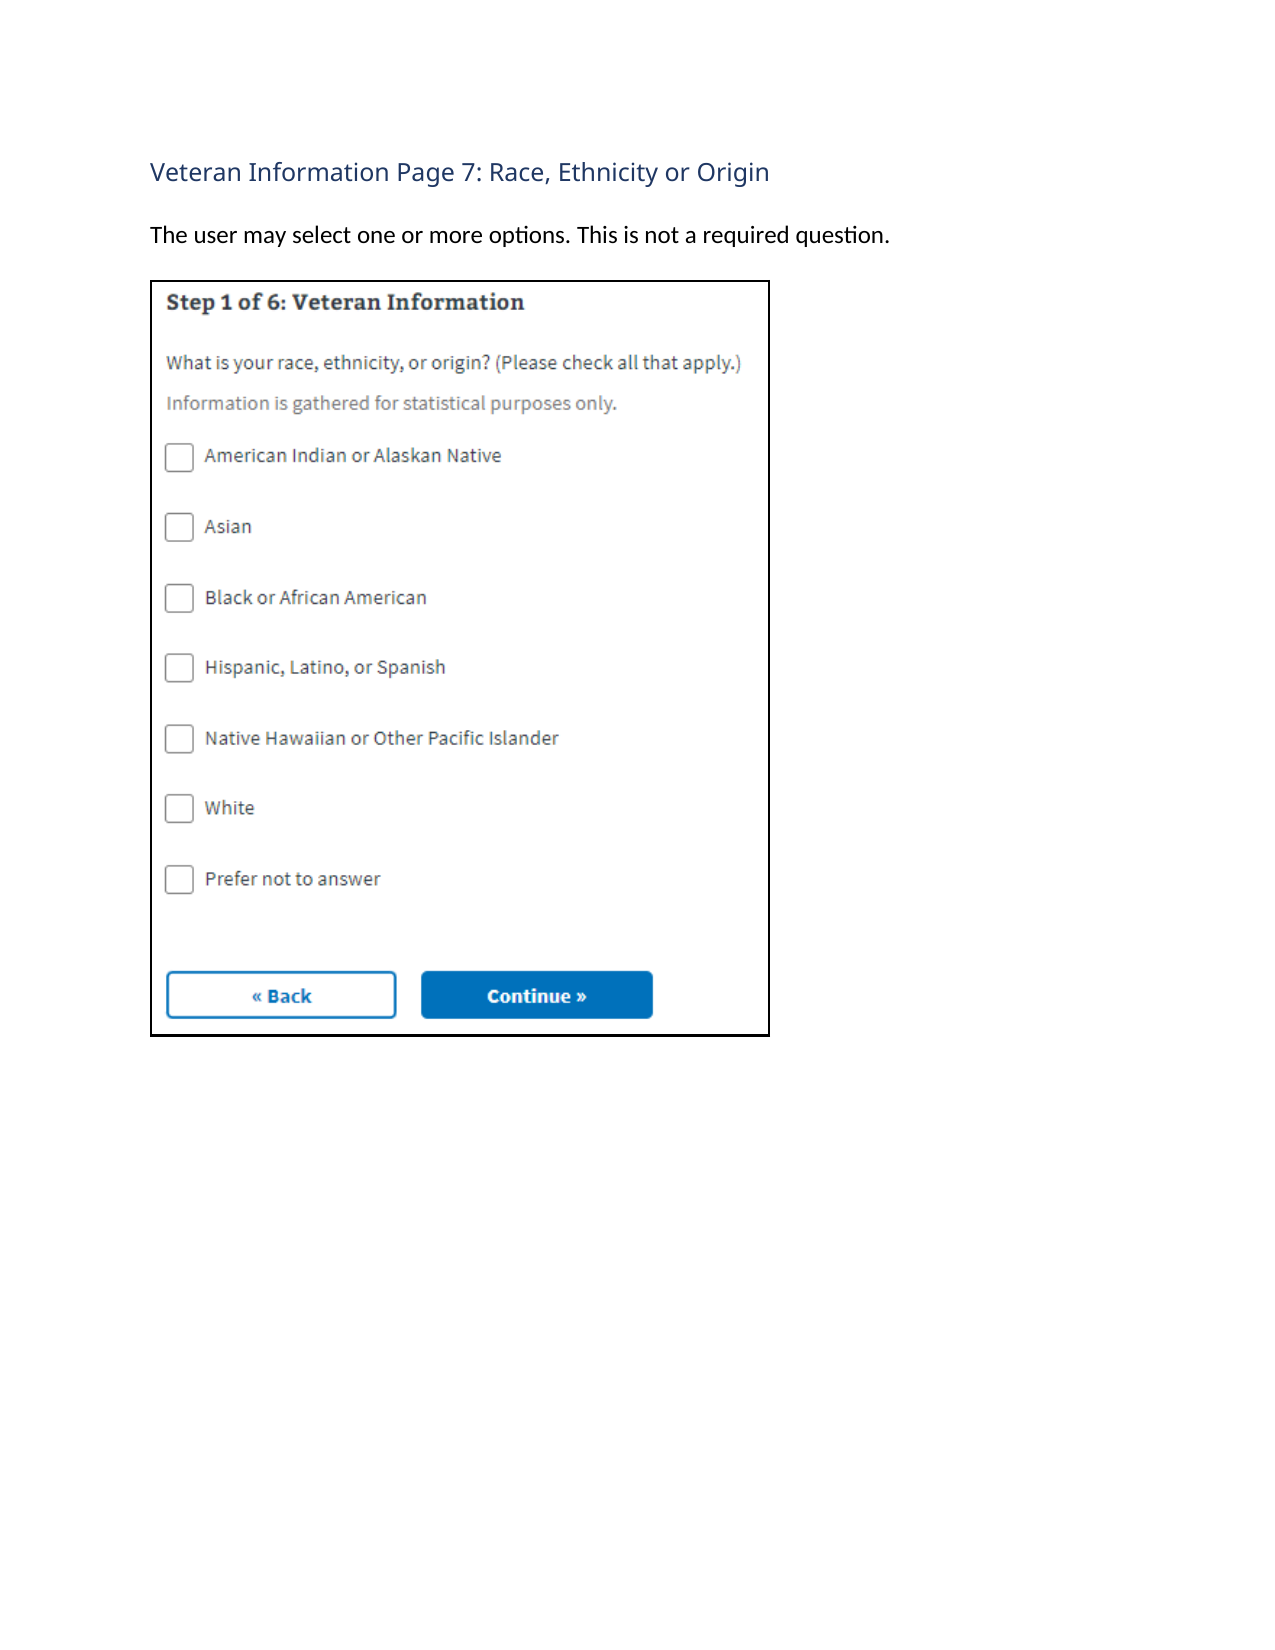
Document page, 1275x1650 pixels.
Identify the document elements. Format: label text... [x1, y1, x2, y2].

subtitle Veteran Information Page 7: Race, Ethnicity or Origin [150, 154, 1125, 188]
text The user may select one or more options. This is not a required question. [150, 219, 1125, 249]
picture [152, 282, 768, 1034]
